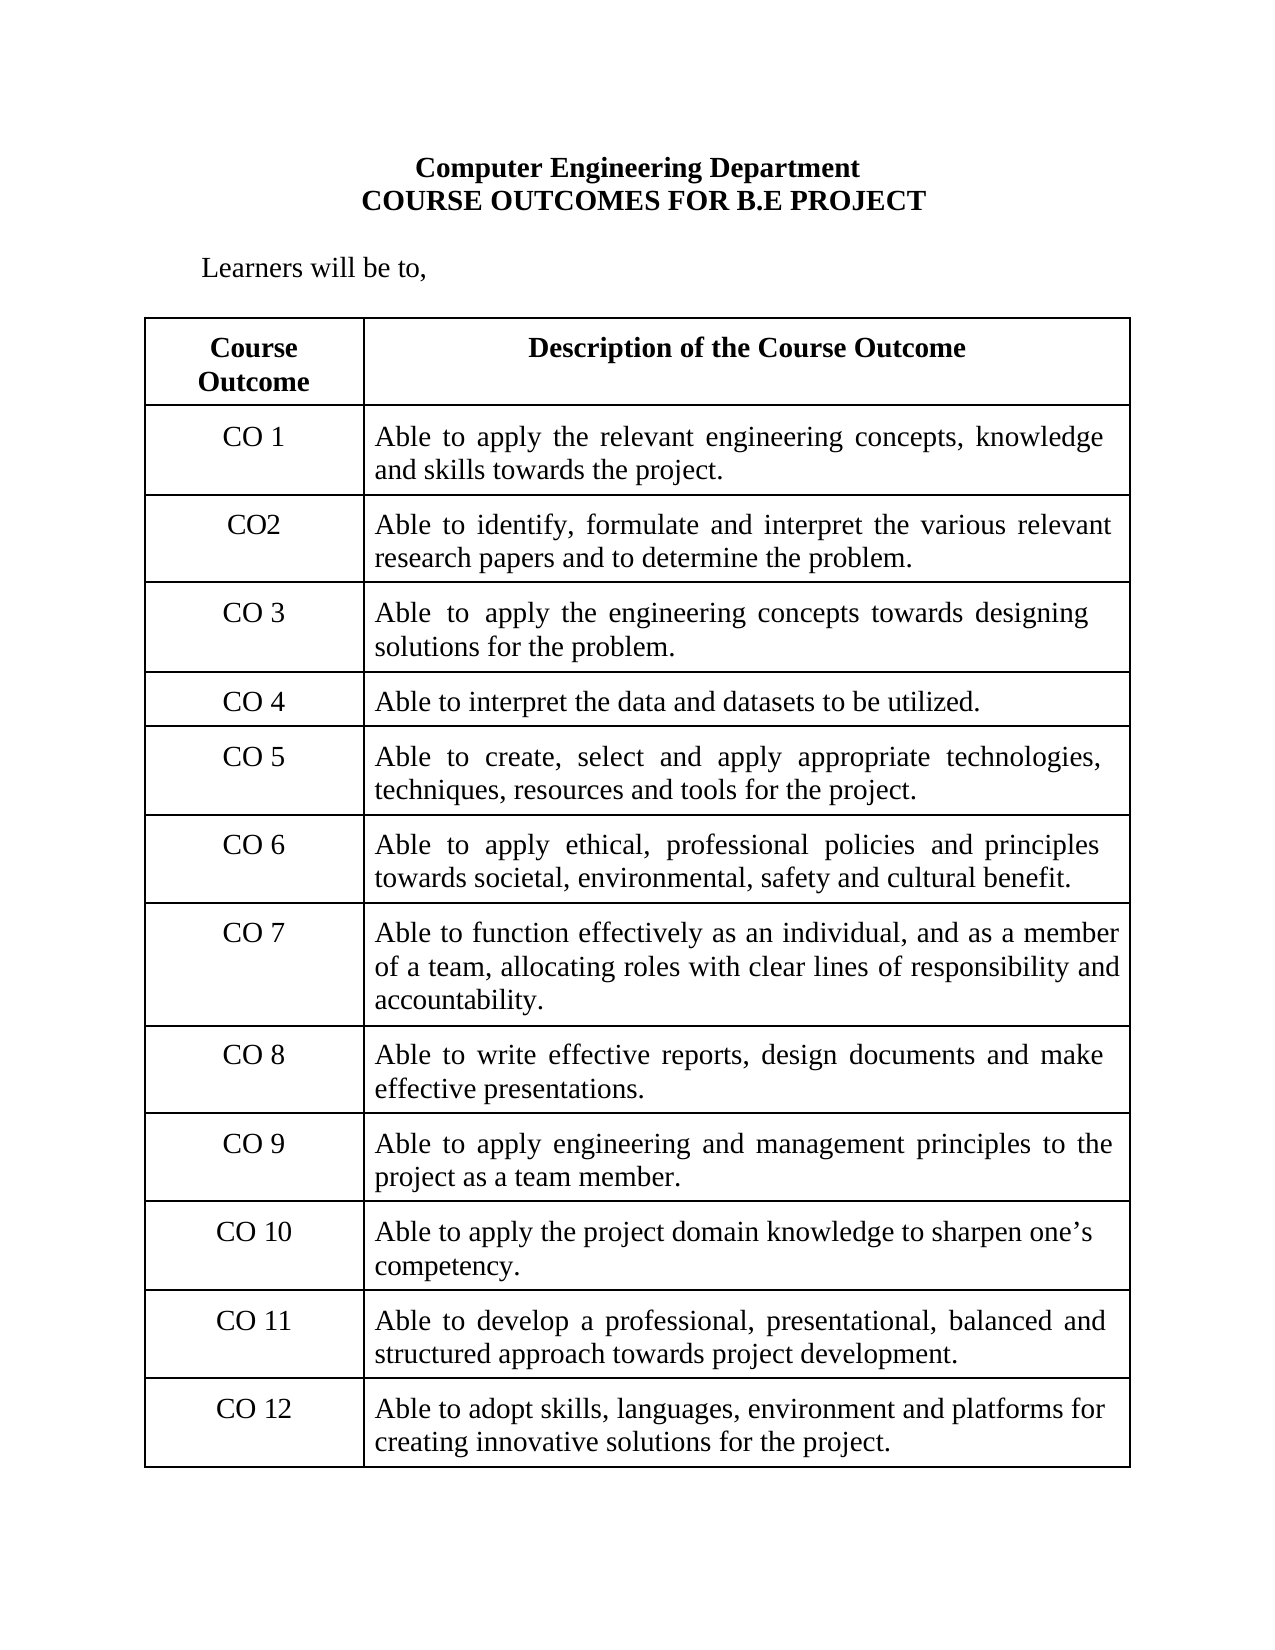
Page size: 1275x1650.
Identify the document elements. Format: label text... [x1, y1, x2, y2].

table_cell Able to identify, formulate and interpret the various relevant research papers and to determine the problem. [365, 496, 1129, 581]
table_cell Able to write effective reports, design documents and make effective presentations. [365, 1027, 1129, 1112]
table_cell Able to function effectively as an individual, and as a member of a team, allocating roles with clear lines of responsibility and accountability. [365, 904, 1129, 1025]
table_cell Able to apply ethical, professional policies and principles towards societal, environmental, safety and cultural benefit. [365, 816, 1129, 902]
table_cell CO 4 [146, 673, 363, 725]
table_cell CO 9 [146, 1114, 363, 1200]
table_cell Able to apply the engineering concepts towards designing solutions for the problem. [365, 583, 1129, 671]
table_cell CO 12 [146, 1379, 363, 1466]
subtitle Computer Engineering Department COURSE OUTCOMES FOR B.E PROJECT [361, 150, 963, 217]
text Learners will be to, [201, 251, 1254, 284]
table_cell CO 5 [146, 727, 363, 814]
table_cell Able to interpret the data and datasets to be utilized. [365, 673, 1129, 725]
table_cell CO 8 [146, 1027, 363, 1112]
table_cell CO 7 [146, 904, 363, 1025]
table_cell CO 1 [146, 406, 363, 494]
table_header Course Outcome [146, 319, 363, 404]
table_cell Able to apply engineering and management principles to the project as a team member. [365, 1114, 1129, 1200]
table_header Description of the Course Outcome [365, 319, 1129, 404]
table_cell CO 11 [146, 1291, 363, 1377]
table_cell Able to adopt skills, languages, environment and platforms for creating innovative solutions for the project. [365, 1379, 1129, 1466]
table_cell CO 3 [146, 583, 363, 671]
table_cell CO 6 [146, 816, 363, 902]
table_cell Able to apply the project domain knowledge to sharpen one’s competency. [365, 1202, 1129, 1289]
table_cell CO 10 [146, 1202, 363, 1289]
table_cell Able to develop a professional, presentational, balanced and structured approach towards project development. [365, 1291, 1129, 1377]
table_cell Able to apply the relevant engineering concepts, knowledge and skills towards the project. [365, 406, 1129, 494]
table_cell Able to create, select and apply appropriate technologies, techniques, resources and tools for the project. [365, 727, 1129, 814]
table_cell CO2 [146, 496, 363, 581]
